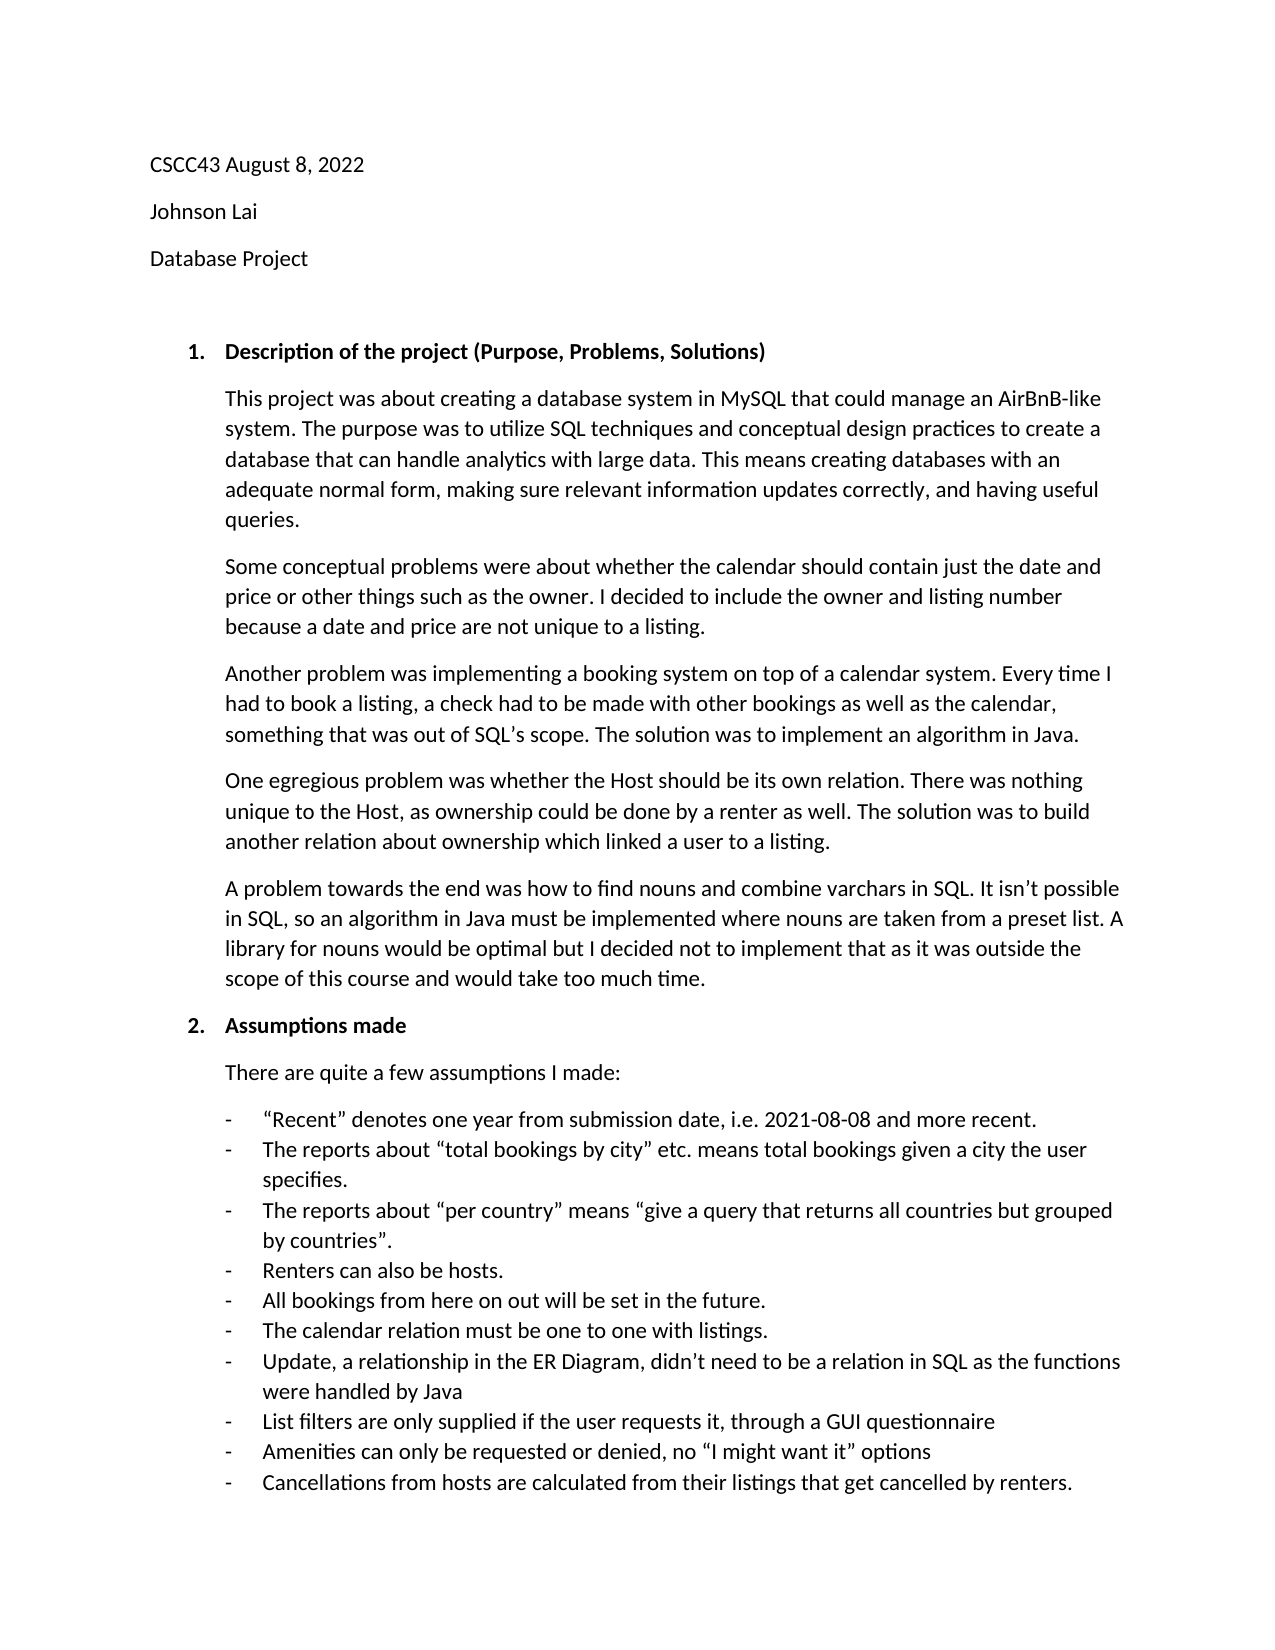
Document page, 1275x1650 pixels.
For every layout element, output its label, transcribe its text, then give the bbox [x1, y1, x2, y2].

list “Recent” denotes one year from submission date, i.e. 2021-08-08 and more recent. [225, 1105, 1125, 1133]
text CSCC43 August 8, 2022 [150, 150, 1125, 178]
text There are quite a few assumptions I made: [225, 1058, 1125, 1086]
text This project was about creating a database system in MySQL that could manage an AirBnB-like system. The purpose was to utilize SQL techniques and conceptual design practices to create a database that can handle analytics with large data. This means creating databases with an adequate normal form, making sure relevant information updates correctly, and having useful queries. [225, 384, 1125, 533]
list Description of the project (Purpose, Problems, Solutions) [187, 337, 1125, 366]
text Database Project [150, 244, 1125, 272]
text Some conceptual problems were about whether the calendar should contain just the date and price or other things such as the owner. I decided to include the owner and listing number because a date and price are not unique to a listing. [225, 552, 1125, 641]
text Johnson Lai [150, 197, 1125, 225]
text A problem towards the end was how to find nouns and combine varchars in SQL. It isn’t possible in SQL, so an algorithm in Java must be implemented where nouns are taken from a preset list. A library for nouns would be optimal but I decided not to implement that as it was outside the scope of this course and would take too much time. [225, 874, 1125, 993]
list Renters can also be hosts. [225, 1256, 1125, 1284]
list The reports about “per country” means “give a query that returns all countries but grouped by countries”. [225, 1196, 1125, 1254]
list The calendar relation must be one to one with listings. [225, 1317, 1125, 1345]
list Amenities can only be requested or denied, no “I might want it” options [225, 1437, 1125, 1466]
text Another problem was implementing a booking system on top of a calendar system. Every time I had to book a listing, a check had to be made with other bookings as well as the calendar, something that was out of SQL’s scope. The solution was to implement an algorithm in Java. [225, 659, 1125, 748]
text One egregious problem was whether the Host should be its own relation. There was nothing unique to the Host, as ownership could be done by a renter as well. The solution was to build another relation about ownership which linked a user to a listing. [225, 767, 1125, 855]
list Cancellations from hosts are calculated from their listings that get cancelled by renters. [225, 1468, 1125, 1496]
list Assumptions made [187, 1011, 1125, 1039]
list The reports about “total bookings by city” etc. means total bookings given a city the user specifies. [225, 1135, 1125, 1194]
list Update, a relationship in the ER Diagram, didn’t need to be a relation in SQL as the functions were handled by Java [225, 1347, 1125, 1405]
list All bookings from here on out will be set in the future. [225, 1286, 1125, 1314]
list List filters are only supplied if the user requests it, through a GUI questionnaire [225, 1407, 1125, 1435]
